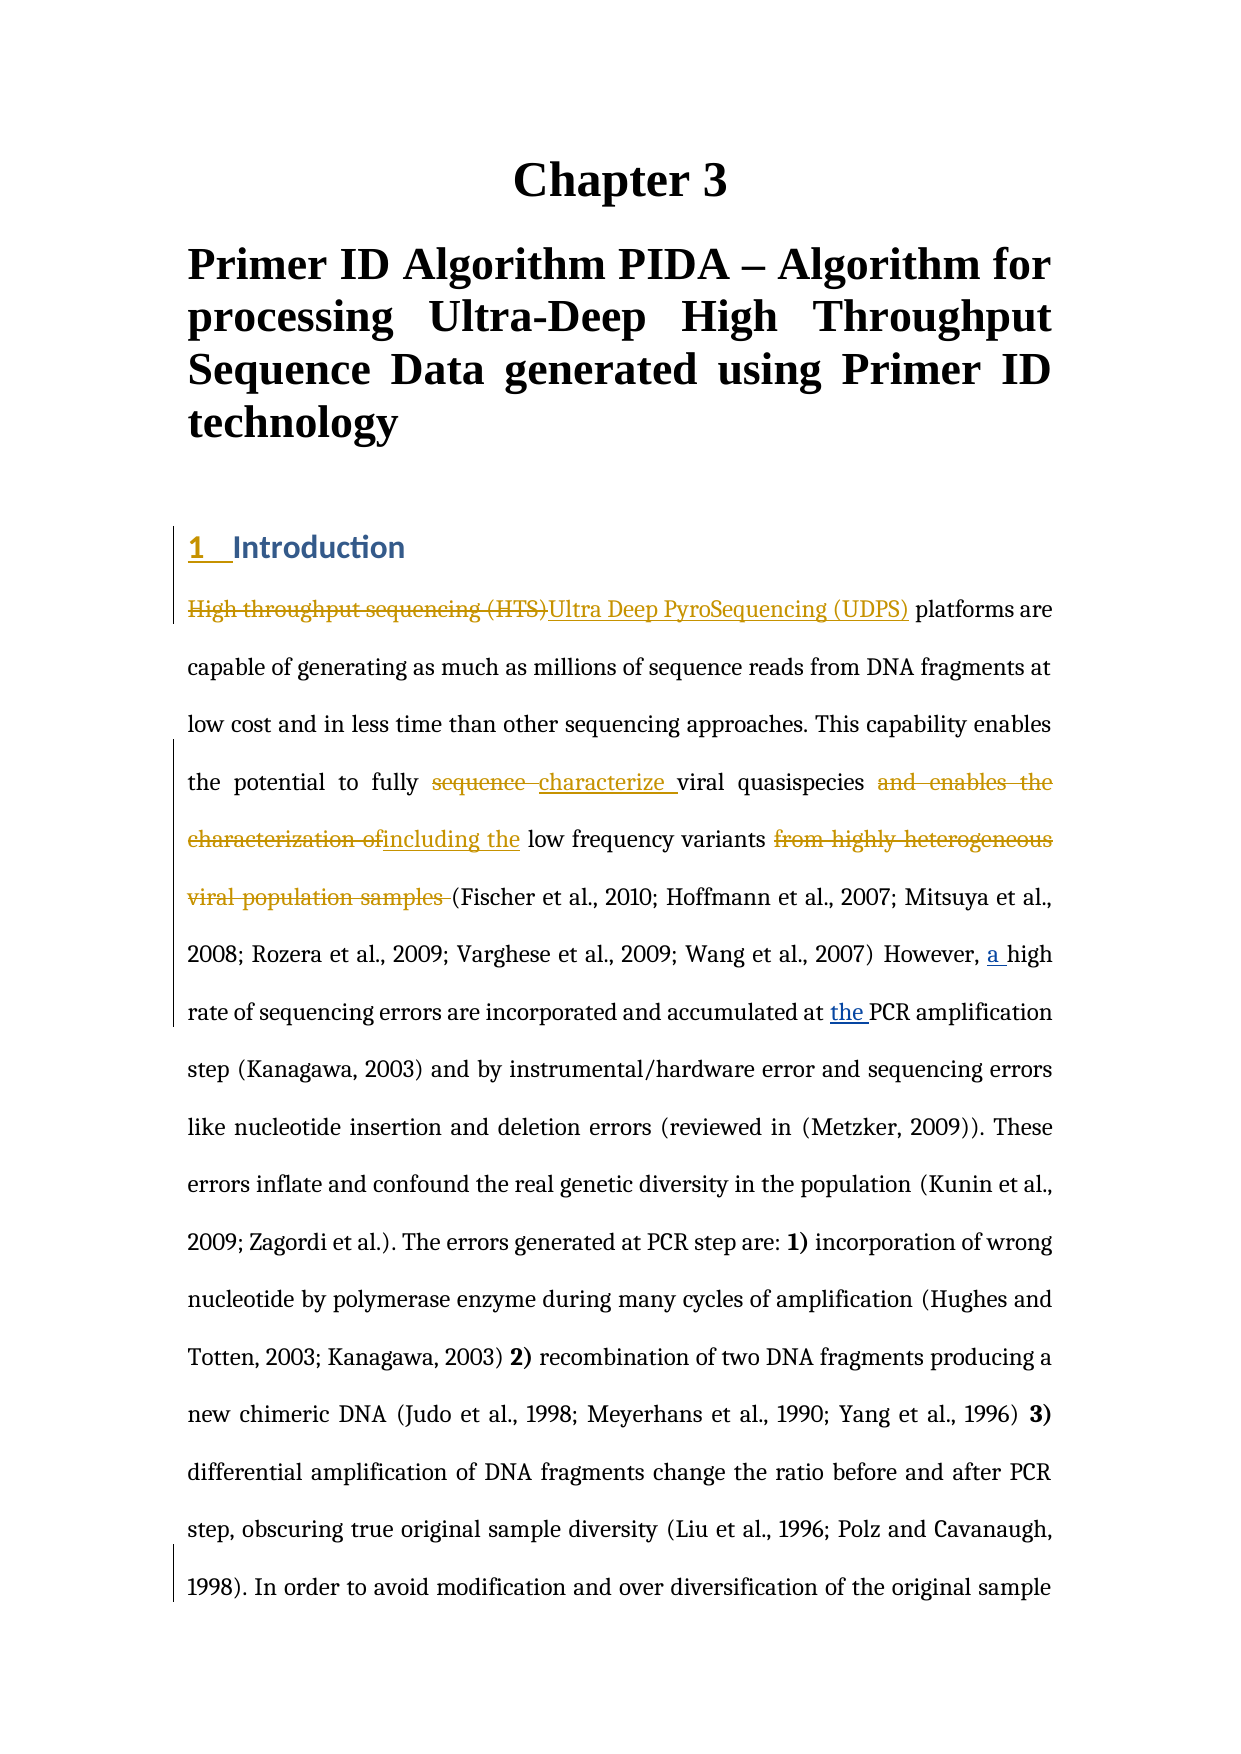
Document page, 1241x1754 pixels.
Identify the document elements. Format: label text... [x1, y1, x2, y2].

title Chapter 3 [187, 150, 1053, 207]
subtitle Primer ID Algorithm PIDA – Algorithm for processing Ultra-Deep High Throughput Sequence Data generated using Primer ID technology [187, 236, 1053, 447]
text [187, 595, 1053, 1602]
subtitle Introduction [187, 526, 1053, 567]
